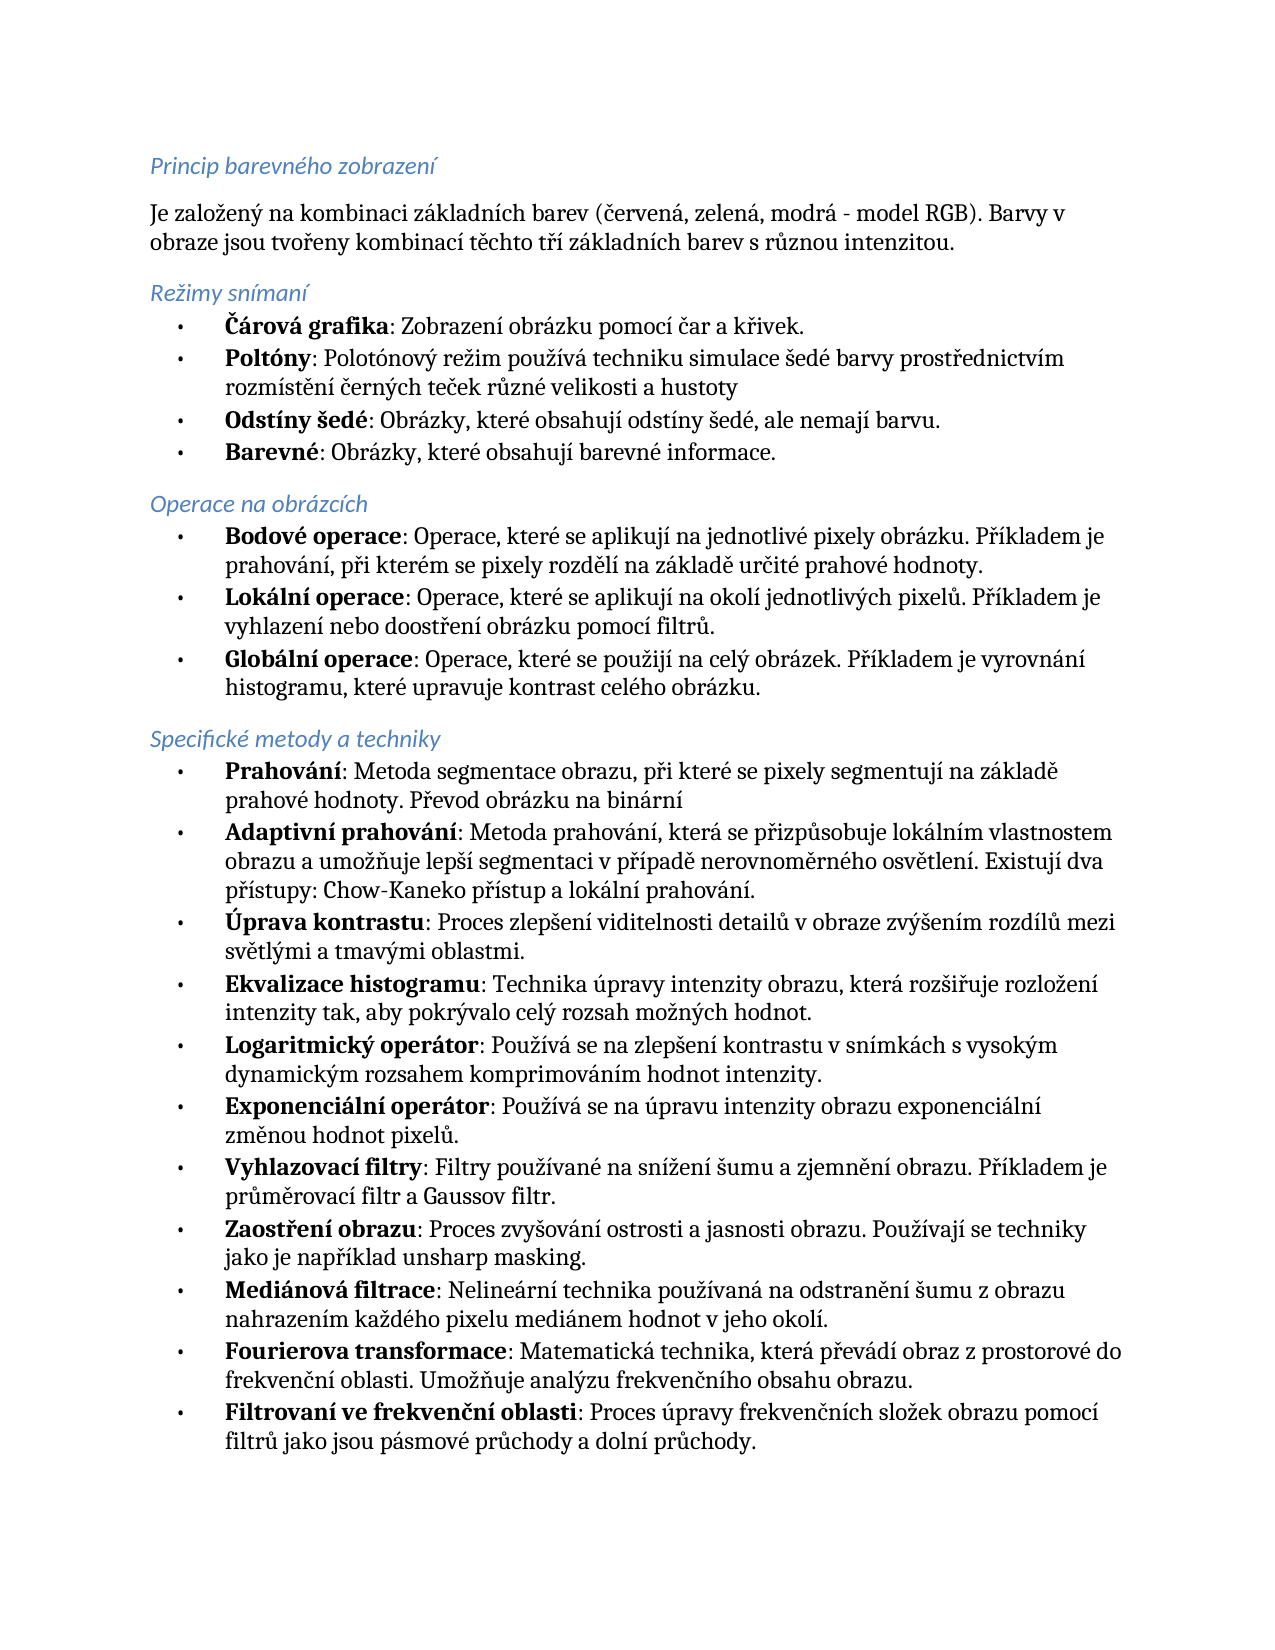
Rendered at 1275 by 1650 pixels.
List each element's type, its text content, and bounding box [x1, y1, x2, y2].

list Filtrovaní ve frekvenční oblasti: Proces úpravy frekvenčních složek obrazu pomocí filtrů jako jsou pásmové průchody a dolní průchody. [175, 1398, 1125, 1456]
list Vyhlazovací filtry: Filtry používané na snížení šumu a zjemnění obrazu. Příkladem je průměrovací filtr a Gaussov filtr. [175, 1153, 1125, 1211]
list Ekvalizace histogramu: Technika úpravy intenzity obrazu, která rozšiřuje rozložení intenzity tak, aby pokrývalo celý rozsah možných hodnot. [175, 969, 1125, 1027]
list Odstíny šedé: Obrázky, které obsahují odstíny šedé, ale nemají barvu. [175, 406, 1125, 434]
subtitle Operace na obrázcích [150, 488, 1125, 518]
list Zaostření obrazu: Proces zvyšování ostrosti a jasnosti obrazu. Používají se techniky jako je například unsharp masking. [175, 1214, 1125, 1272]
list Poltóny: Polotónový režim používá techniku simulace šedé barvy prostřednictvím rozmístění černých teček různé velikosti a hustoty [175, 344, 1125, 402]
list Globální operace: Operace, které se použijí na celý obrázek. Příkladem je vyrovnání histogramu, které upravuje kontrast celého obrázku. [175, 644, 1125, 702]
subtitle Specifické metody a techniky [150, 723, 1125, 753]
text Je založený na kombinaci základních barev (červená, zelená, modrá - model RGB). Barvy v obraze jsou tvořeny kombinací těchto tří základních barev s různou intenzitou. [150, 199, 1125, 257]
list Adaptivní prahování: Metoda prahování, která se přizpůsobuje lokálním vlastnostem obrazu a umožňuje lepší segmentaci v případě nerovnoměrného osvětlení. Existují dva přístupy: Chow-Kaneko přístup a lokální prahování. [175, 818, 1125, 904]
list Logaritmický operátor: Používá se na zlepšení kontrastu v snímkách s vysokým dynamickým rozsahem komprimováním hodnot intenzity. [175, 1031, 1125, 1088]
list Úprava kontrastu: Proces zlepšení viditelnosti detailů v obraze zvýšením rozdílů mezi světlými a tmavými oblastmi. [175, 908, 1125, 966]
list Fourierova transformace: Matematická technika, která převádí obraz z prostorové do frekvenční oblasti. Umožňuje analýzu frekvenčního obsahu obrazu. [175, 1337, 1125, 1394]
subtitle Princip barevného zobrazení [150, 150, 1125, 181]
list Prahování: Metoda segmentace obrazu, při které se pixely segmentují na základě prahové hodnoty. Převod obrázku na binární [175, 757, 1125, 814]
subtitle Režimy snímaní [150, 278, 1125, 308]
list Bodové operace: Operace, které se aplikují na jednotlivé pixely obrázku. Příkladem je prahování, při kterém se pixely rozdělí na základě určité prahové hodnoty. [175, 522, 1125, 579]
list Čárová grafika: Zobrazení obrázku pomocí čar a křivek. [175, 312, 1125, 341]
list Barevné: Obrázky, které obsahují barevné informace. [175, 438, 1125, 467]
list Mediánová filtrace: Nelineární technika používaná na odstranění šumu z obrazu nahrazením každého pixelu mediánem hodnot v jeho okolí. [175, 1276, 1125, 1333]
list Exponenciální operátor: Používá se na úpravu intenzity obrazu exponenciální změnou hodnot pixelů. [175, 1092, 1125, 1149]
list Lokální operace: Operace, které se aplikují na okolí jednotlivých pixelů. Příkladem je vyhlazení nebo doostření obrázku pomocí filtrů. [175, 583, 1125, 641]
